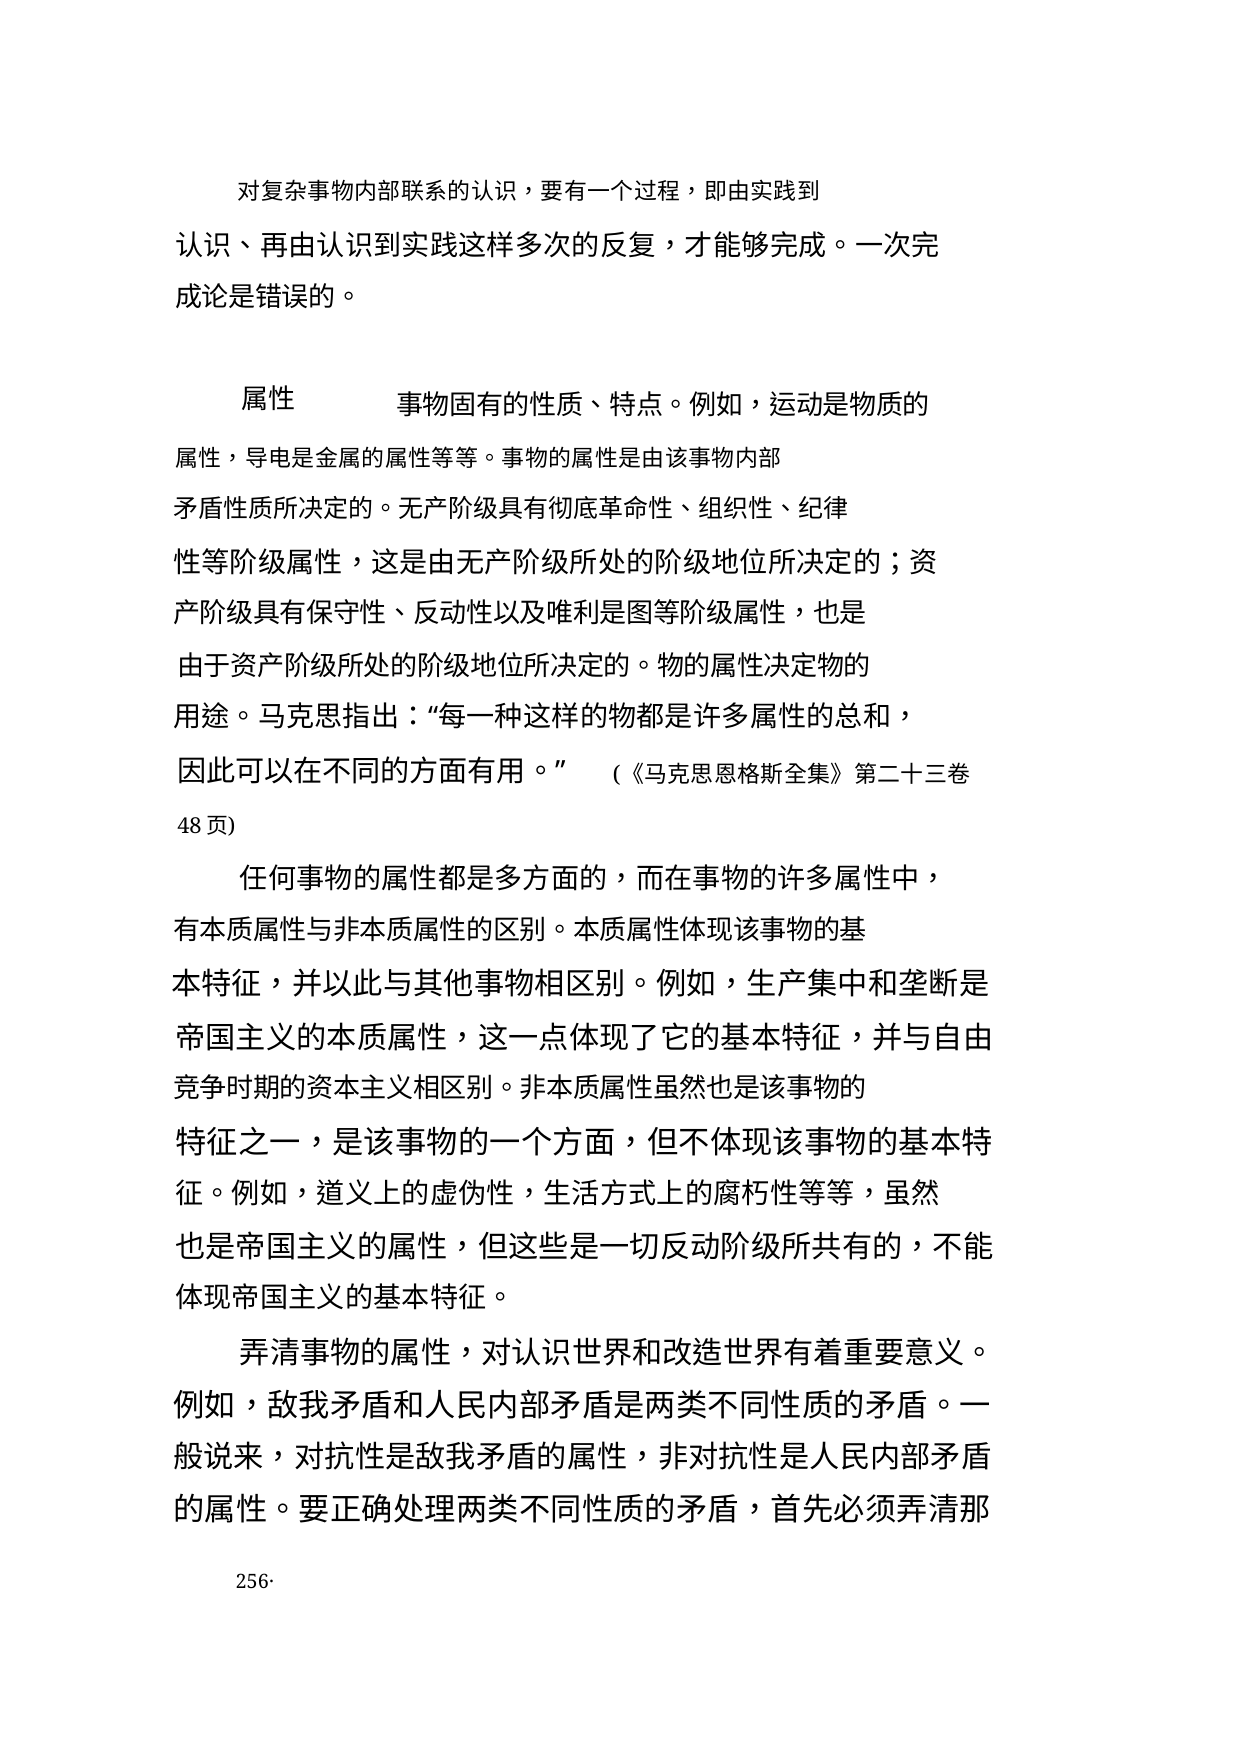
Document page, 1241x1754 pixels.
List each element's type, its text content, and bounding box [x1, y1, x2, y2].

text 产阶级具有保守性、反动性以及唯利是图等阶级属性，也是 [173, 602, 1055, 628]
text 事物固有的性质、特点。例如，运动是物质的 [396, 393, 1009, 420]
text 成论是错误的。 [175, 285, 1055, 312]
text 也是帝国主义的属性，但这些是一切反动阶级所共有的，不能 [175, 1233, 1115, 1263]
text 48页) [177, 816, 264, 838]
text 矛盾性质所决定的。无产阶级具有彻底革命性、组织性、纪律 [173, 497, 949, 522]
text 属性，导电是金属的属性等等。事物的属性是由该事物内部 [175, 447, 873, 471]
text 有本质属性与非本质属性的区别。本质属性体现该事物的基 [173, 918, 1064, 945]
text 体现帝国主义的基本特征。 [175, 1285, 1115, 1313]
text 帝国主义的本质属性，这一点体现了它的基本特征，并与自由 [175, 1024, 1115, 1055]
text 任何事物的属性都是多方面的，而在事物的许多属性中， [239, 866, 1064, 894]
text (《马克思恩格斯全集》第二十三卷 [612, 764, 1028, 787]
text 竞争时期的资本主义相区别。非本质属性虽然也是该事物的 [173, 1077, 970, 1103]
text 256· [235, 1572, 315, 1592]
text 认识、再由认识到实践这样多次的反复，才能够完成。一次完 [175, 233, 1055, 261]
text 般说来，对抗性是敌我矛盾的属性，非对抗性是人民内部矛盾 [173, 1443, 1119, 1474]
text 因此可以在不同的方面有用。” [177, 758, 645, 787]
text 本特征，并以此与其他事物相区别。例如，生产集中和垄断是 [171, 970, 1113, 1001]
text 的属性。要正确处理两类不同性质的矛盾，首先必须弄清那 [173, 1495, 1119, 1527]
text 用途。马克思指出：“每一种这样的物都是许多属性的总和， [173, 704, 1055, 732]
text 例如，敌我矛盾和人民内部矛盾是两类不同性质的矛盾。一 [173, 1391, 1119, 1423]
text 性等阶级属性，这是由无产阶级所处的阶级地位所决定的；资 [173, 549, 1055, 578]
text 对复杂事物内部联系的认识，要有一个过程，即由实践到 [237, 181, 908, 204]
text 弄清事物的属性，对认识世界和改造世界有着重要意义。 [239, 1339, 1119, 1369]
text 属性 [242, 387, 336, 414]
text 特征之一，是该事物的一个方面，但不体现该事物的基本特 [175, 1129, 1115, 1160]
text 征。例如，道义上的虚伪性，生活方式上的腐朽性等等，虽然 [175, 1181, 1115, 1209]
text 由于资产阶级所处的阶级地位所决定的。物的属性决定物的 [177, 654, 1055, 680]
